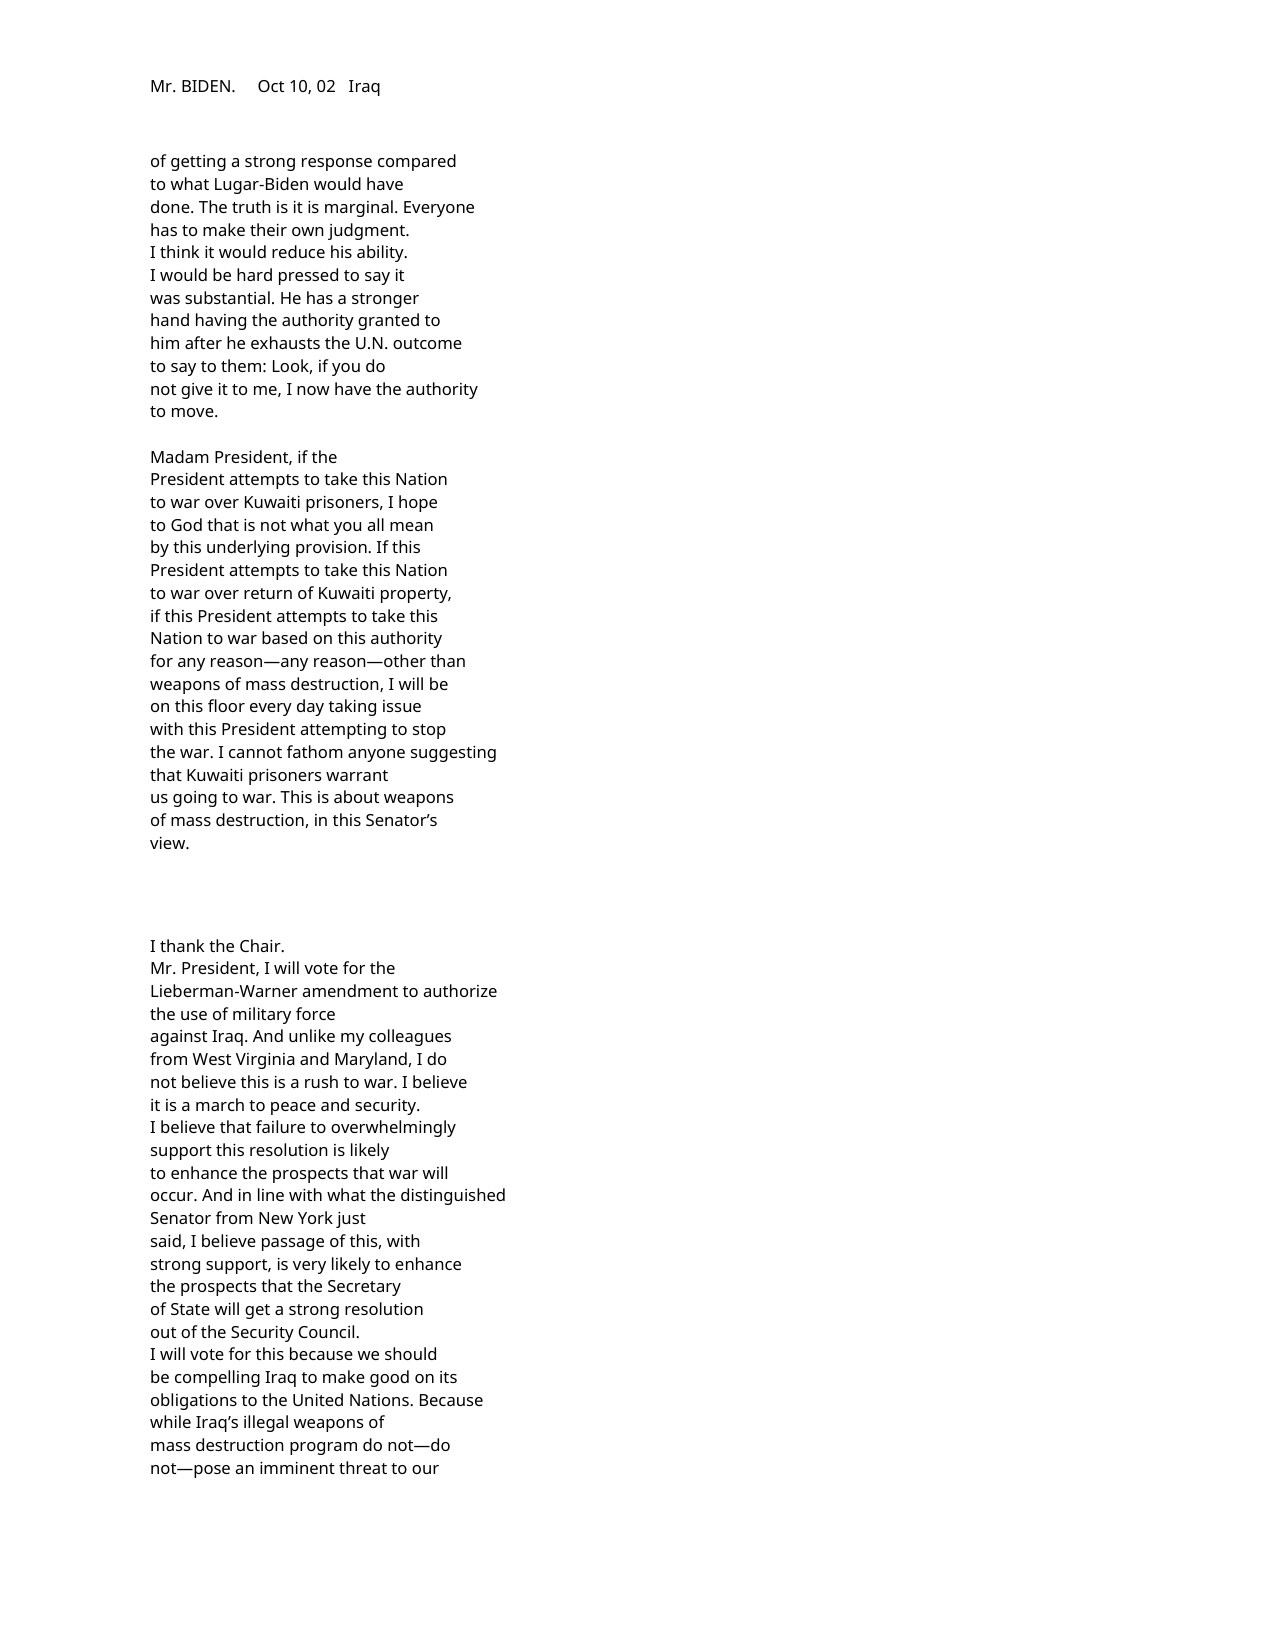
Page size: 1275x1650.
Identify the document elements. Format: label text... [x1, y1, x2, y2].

text the use of military force [150, 1002, 1125, 1025]
text be compelling Iraq to make good on its [150, 1366, 1125, 1388]
text support this resolution is likely [150, 1138, 1125, 1161]
text said, I believe passage of this, with [150, 1229, 1125, 1252]
text hand having the authority granted to [150, 309, 1125, 332]
text view. [150, 831, 1125, 854]
text I believe that failure to overwhelmingly [150, 1116, 1125, 1138]
text not—pose an imminent threat to our [150, 1456, 1125, 1479]
text with this President attempting to stop [150, 718, 1125, 740]
text of State will get a strong resolution [150, 1297, 1125, 1320]
text Lieberman-Warner amendment to authorize [150, 979, 1125, 1002]
text while Iraq’s illegal weapons of [150, 1411, 1125, 1434]
text done. The truth is it is marginal. Everyone [150, 195, 1125, 218]
text I will vote for this because we should [150, 1343, 1125, 1366]
text it is a march to peace and security. [150, 1093, 1125, 1116]
text was substantial. He has a stronger [150, 286, 1125, 309]
text by this underlying provision. If this [150, 536, 1125, 559]
text us going to war. This is about weapons [150, 786, 1125, 808]
text I think it would reduce his ability. [150, 241, 1125, 263]
text for any reason—any reason—other than [150, 649, 1125, 672]
text to what Lugar-Biden would have [150, 173, 1125, 195]
text of mass destruction, in this Senator’s [150, 808, 1125, 831]
text President attempts to take this Nation [150, 559, 1125, 581]
text to war over return of Kuwaiti property, [150, 581, 1125, 604]
text that Kuwaiti prisoners warrant [150, 763, 1125, 786]
text on this floor every day taking issue [150, 695, 1125, 718]
text against Iraq. And unlike my colleagues [150, 1025, 1125, 1048]
text occur. And in line with what the distinguished [150, 1184, 1125, 1207]
text the war. I cannot fathom anyone suggesting [150, 740, 1125, 763]
text weapons of mass destruction, I will be [150, 672, 1125, 695]
text of getting a strong response compared [150, 150, 1125, 173]
text to enhance the prospects that war will [150, 1161, 1125, 1184]
text to move. [150, 400, 1125, 422]
text not believe this is a rush to war. I believe [150, 1070, 1125, 1093]
text I thank the Chair. [150, 934, 1125, 957]
text not give it to me, I now have the authority [150, 377, 1125, 400]
text the prospects that the Secretary [150, 1275, 1125, 1297]
text I would be hard pressed to say it [150, 263, 1125, 286]
text to war over Kuwaiti prisoners, I hope [150, 491, 1125, 513]
text if this President attempts to take this [150, 604, 1125, 627]
text to say to them: Look, if you do [150, 354, 1125, 377]
text Mr. President, I will vote for the [150, 957, 1125, 979]
text strong support, is very likely to enhance [150, 1252, 1125, 1275]
text Senator from New York just [150, 1207, 1125, 1229]
text Nation to war based on this authority [150, 627, 1125, 649]
text out of the Security Council. [150, 1320, 1125, 1343]
text Madam President, if the [150, 445, 1125, 468]
text from West Virginia and Maryland, I do [150, 1048, 1125, 1070]
text to God that is not what you all mean [150, 513, 1125, 536]
text President attempts to take this Nation [150, 468, 1125, 491]
text has to make their own judgment. [150, 218, 1125, 241]
text obligations to the United Nations. Because [150, 1388, 1125, 1411]
text mass destruction program do not—do [150, 1434, 1125, 1456]
text him after he exhausts the U.N. outcome [150, 332, 1125, 354]
